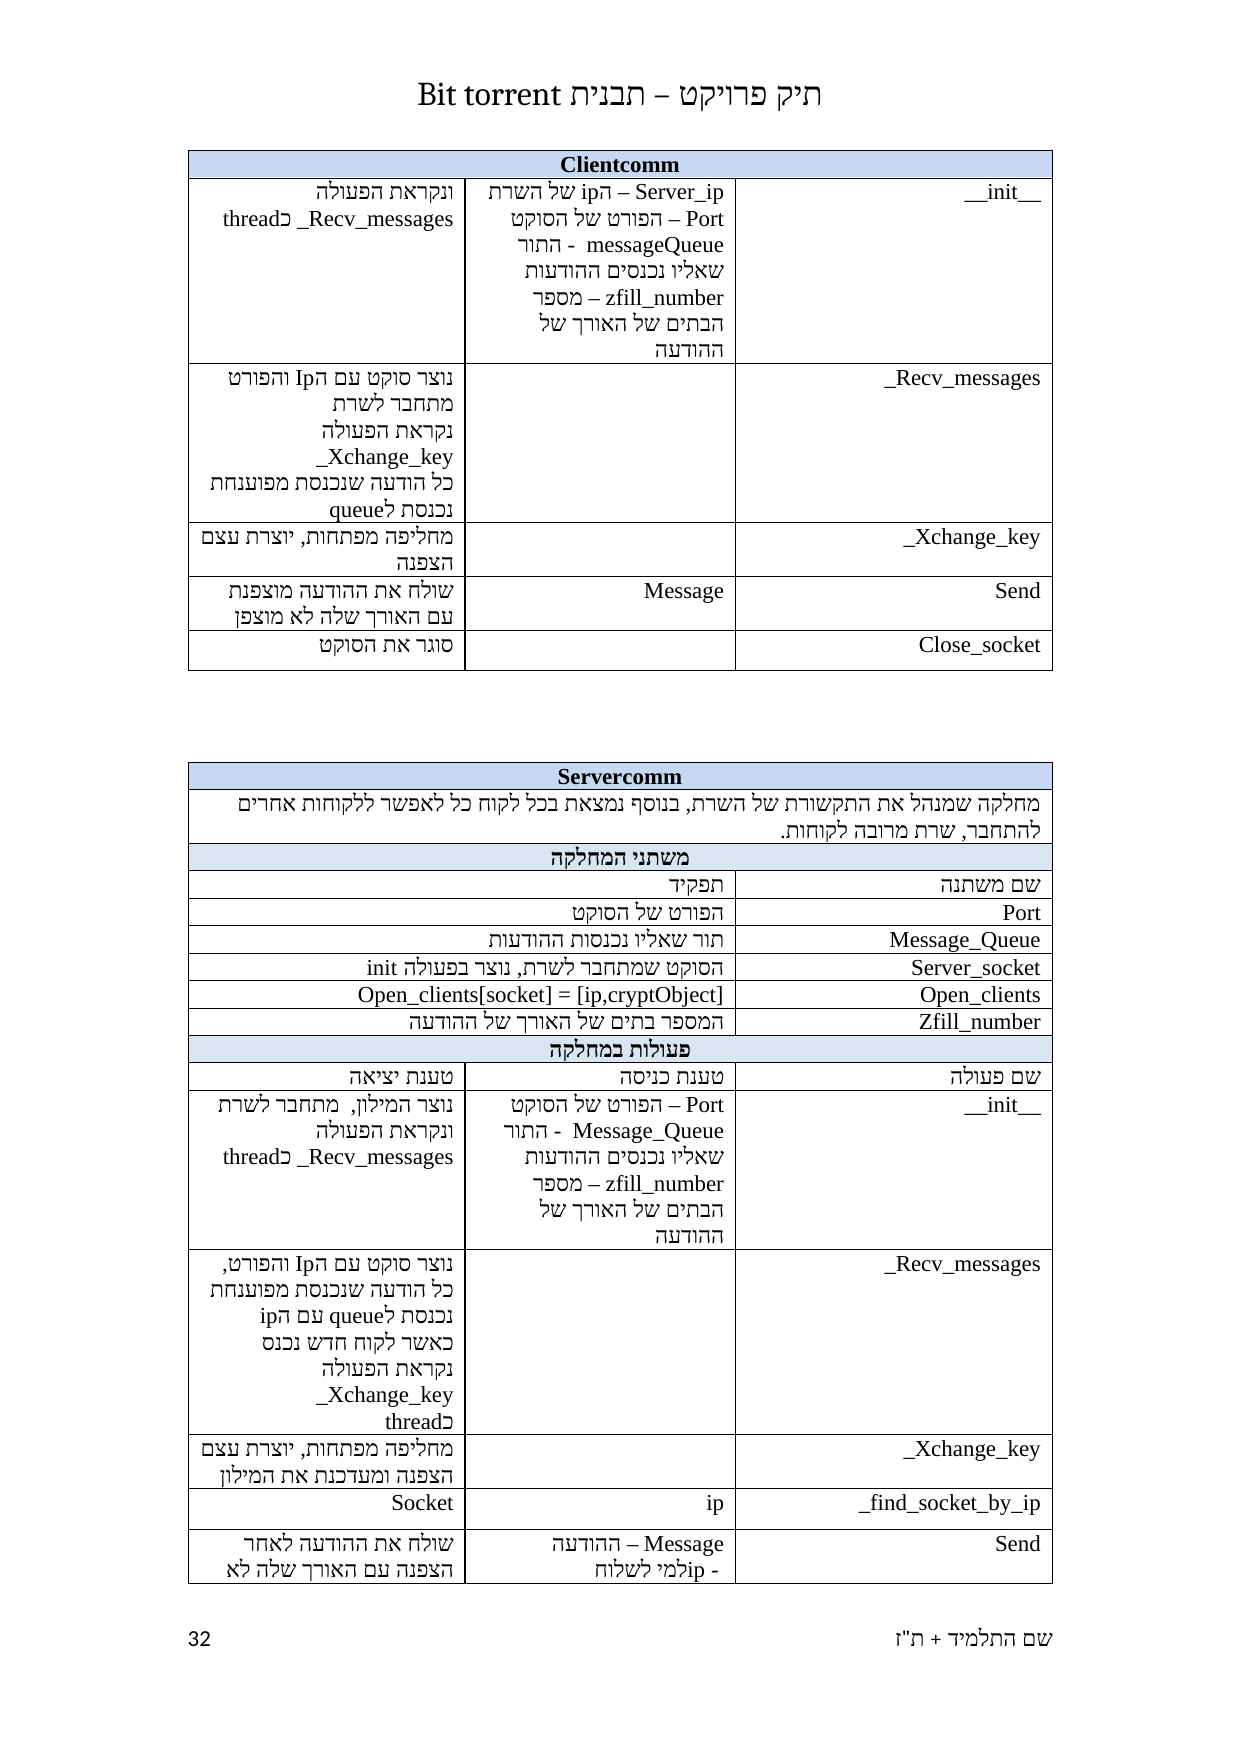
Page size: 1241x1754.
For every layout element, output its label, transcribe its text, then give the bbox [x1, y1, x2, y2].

table_cell Recv_messages_ [736, 364, 1052, 522]
table_cell Open_clients[socket] = [ip,cryptObject] [189, 981, 735, 1007]
table_cell טענת יציאה [189, 1063, 464, 1089]
table_cell Send [736, 1530, 1052, 1582]
table_cell __init__ [736, 1091, 1052, 1249]
table_cell תפקיד [189, 871, 735, 898]
table_cell המספר בתים של האורך של ההודעה [189, 1009, 735, 1035]
table_cell משתני המחלקה [189, 844, 1052, 870]
table_cell נוצר סוקט עם הIp והפורט מתחבר לשרת נקראת הפעולה Xchange_key_ כל הודעה שנכנסת מפוענחת נכנסת לqueue [189, 364, 464, 522]
table_cell Message – ההודעה - ipלמי לשלוח [466, 1530, 735, 1582]
table_cell שם פעולה [736, 1063, 1052, 1089]
table_cell Port – הפורט של הסוקט Message_Queue - התור שאליו נכנסים ההודעות zfill_number – מספר הבתים של האורך של ההודעה [466, 1091, 735, 1249]
table_cell ונקראת הפעולה Recv_messages_ כthread [189, 179, 464, 363]
table_cell שולח את ההודעה מוצפנת עם האורך שלה לא מוצפן [189, 577, 464, 629]
table_cell __init__ [736, 179, 1052, 363]
table_cell נוצר המילון, מתחבר לשרת ונקראת הפעולה Recv_messages_ כthread [189, 1091, 464, 1249]
table_cell Socket [189, 1489, 464, 1529]
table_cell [189, 1530, 464, 1582]
table_cell Port [736, 899, 1052, 925]
table_cell Recv_messages_ [736, 1250, 1052, 1434]
table_cell סוגר את הסוקט [189, 631, 464, 670]
table_cell Open_clients [736, 981, 1052, 1007]
table_cell Xchange_key_ [736, 1435, 1052, 1488]
table_cell Close_socket [736, 631, 1052, 670]
table_cell טענת כניסה [466, 1063, 735, 1089]
table_cell Server_socket [736, 954, 1052, 980]
table_cell [466, 631, 735, 670]
table_cell נוצר סוקט עם הIp והפורט, כל הודעה שנכנסת מפוענחת נכנסת לqueue עם הip כאשר לקוח חדש נכנס נקראת הפעולה Xchange_key_ כthread [189, 1250, 464, 1434]
table_cell [466, 364, 735, 522]
table_header Servercomm [189, 763, 1052, 789]
table_cell שם משתנה [736, 871, 1052, 898]
table_cell מחליפה מפתחות, יוצרת עצם הצפנה [189, 523, 464, 576]
table_cell הפורט של הסוקט [189, 899, 735, 925]
table_cell [466, 1435, 735, 1488]
table_cell מחליפה מפתחות, יוצרת עצם הצפנה ומעדכנת את המילון [189, 1435, 464, 1488]
table_cell הסוקט שמתחבר לשרת, נוצר בפעולה init [189, 954, 735, 980]
table_cell Send [736, 577, 1052, 629]
table_cell פעולות במחלקה [189, 1036, 1052, 1062]
table_header Clientcomm [189, 151, 1052, 177]
table_cell Server_ip – הip של השרת Port – הפורט של הסוקט messageQueue - התור שאליו נכנסים ההודעות zfill_number – מספר הבתים של האורך של ההודעה [466, 179, 735, 363]
table_cell Message [466, 577, 735, 629]
table_cell Xchange_key_ [736, 523, 1052, 576]
table_cell ip [466, 1489, 735, 1529]
table_cell מחלקה שמנהל את התקשורת של השרת, בנוסף נמצאת בכל לקוח כל לאפשר ללקוחות אחרים להתחבר, שרת מרובה לקוחות. [189, 790, 1052, 843]
table_cell תור שאליו נכנסות ההודעות [189, 926, 735, 953]
table_cell [466, 1250, 735, 1434]
table_cell find_socket_by_ip_ [736, 1489, 1052, 1529]
table_cell [466, 523, 735, 576]
table_cell Zfill_number [736, 1009, 1052, 1035]
table_cell Message_Queue [736, 926, 1052, 953]
